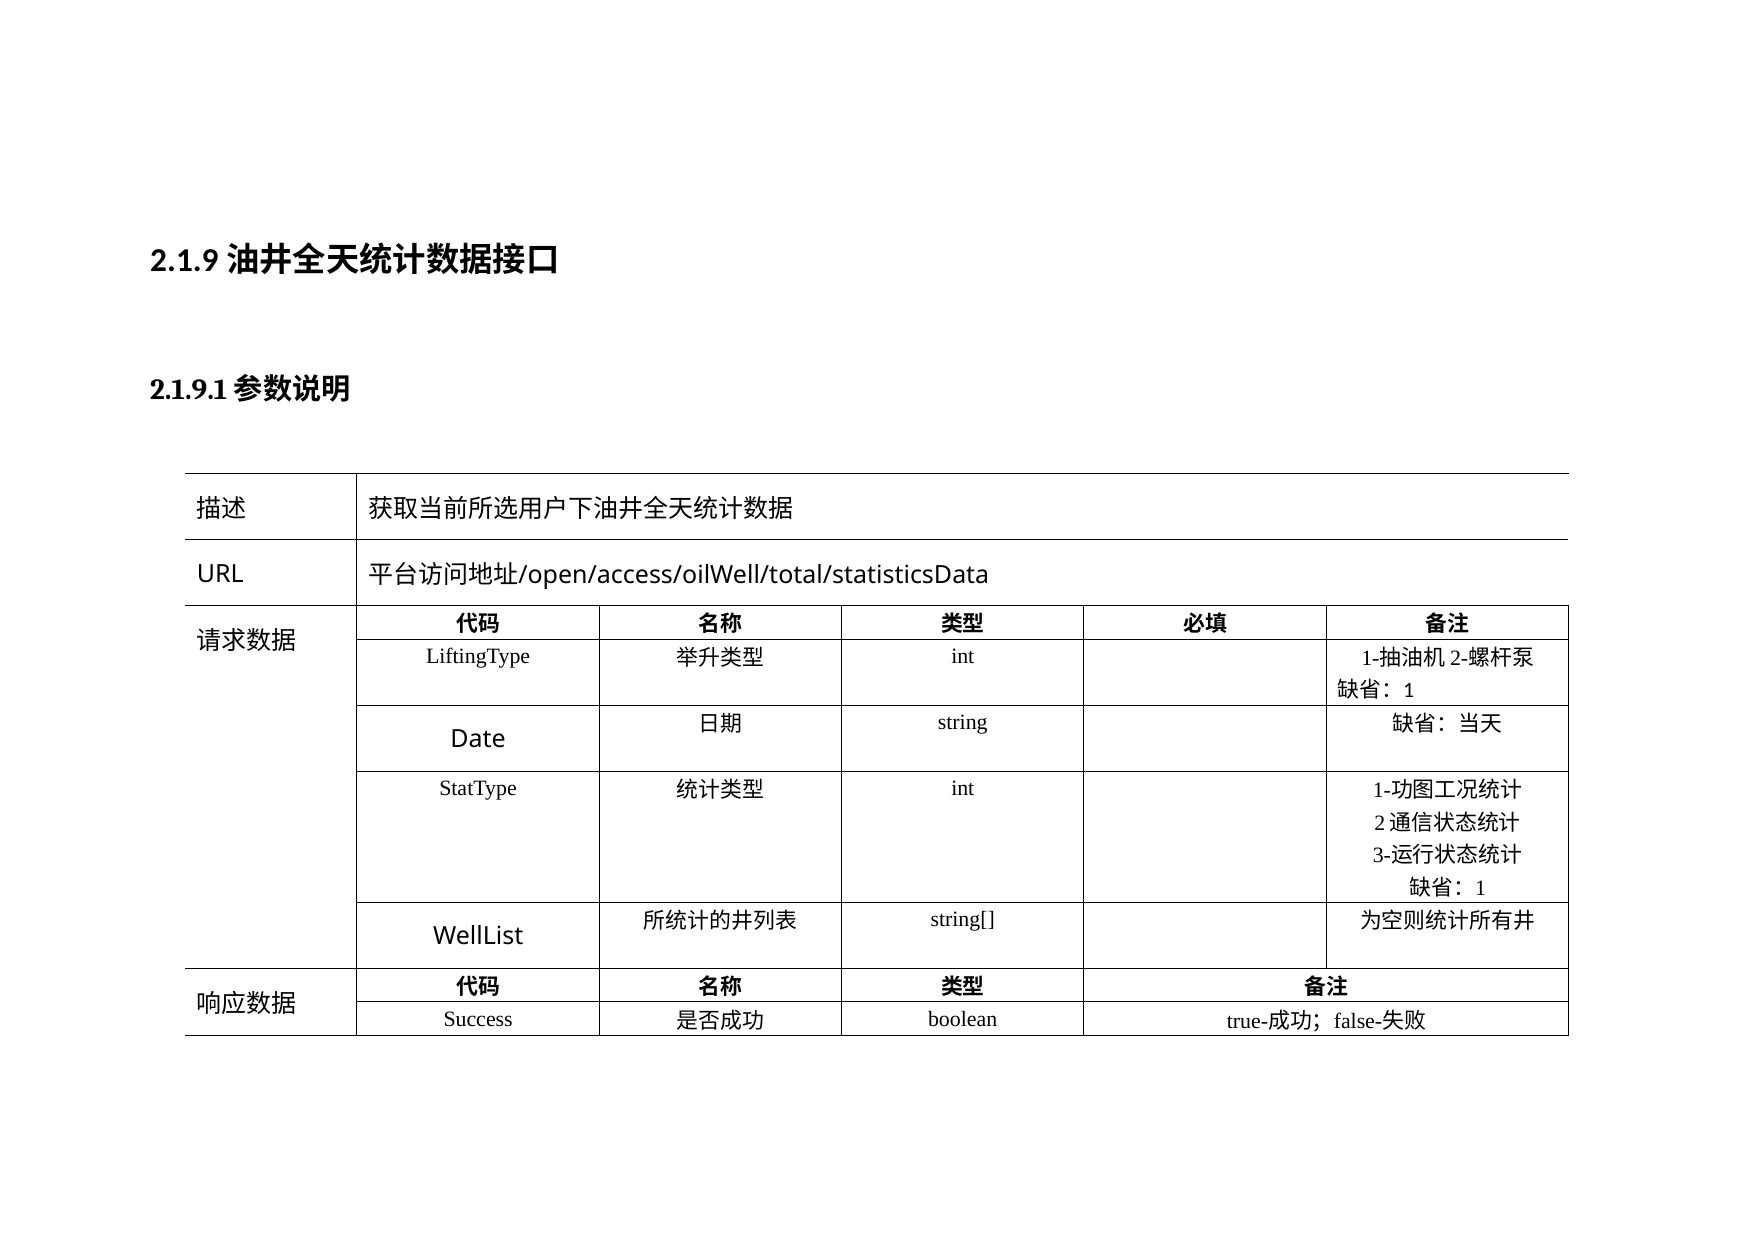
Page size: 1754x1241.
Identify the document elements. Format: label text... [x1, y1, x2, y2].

table_cell 类型 [842, 606, 1083, 638]
table_cell [1084, 640, 1326, 704]
table_cell 类型 [842, 969, 1083, 1001]
table_cell 日期 [600, 706, 841, 771]
table_cell true-成功；false-失败 [1084, 1002, 1568, 1035]
table_cell string [842, 706, 1083, 771]
table_cell 备注 [1084, 969, 1568, 1001]
table_cell 响应数据 [185, 969, 356, 1035]
table_cell string[] [842, 903, 1083, 968]
table_cell 缺省：当天 [1327, 706, 1568, 771]
table_cell StatType [357, 772, 599, 902]
table_cell URL [185, 540, 356, 605]
table_cell int [842, 640, 1083, 704]
table_cell LiftingType [357, 640, 599, 704]
table_cell [1084, 706, 1326, 771]
table_cell 统计类型 [600, 772, 841, 902]
table_cell 请求数据 [185, 606, 356, 968]
table_cell [1084, 903, 1326, 968]
subtitle 2.1.9 油井全天统计数据接口 [150, 225, 1604, 290]
table_header 描述 [185, 474, 356, 539]
table_cell 是否成功 [600, 1002, 841, 1035]
table_cell 必填 [1084, 606, 1326, 638]
table_cell 所统计的井列表 [600, 903, 841, 968]
subtitle 2.1.9.1 参数说明 [150, 354, 1604, 419]
table_cell int [842, 772, 1083, 902]
table_cell boolean [842, 1002, 1083, 1035]
table_cell 平台访问地址/open/access/oilWell/total/statisticsData [357, 540, 1568, 605]
table_cell 代码 [357, 606, 599, 638]
table_cell WellList [357, 903, 599, 968]
table_cell 名称 [600, 969, 841, 1001]
table_cell 1-功图工况统计 2通信状态统计 3-运行状态统计 缺省：1 [1327, 772, 1568, 902]
table_cell Success [357, 1002, 599, 1035]
table_cell 1-抽油机 2-螺杆泵 缺省：1 [1327, 640, 1568, 704]
table_cell Date [357, 706, 599, 771]
table_cell 举升类型 [600, 640, 841, 704]
table_cell 为空则统计所有井 [1327, 903, 1568, 968]
table_header 获取当前所选用户下油井全天统计数据 [357, 474, 1568, 539]
table_cell 代码 [357, 969, 599, 1001]
table_cell [1084, 772, 1326, 902]
table_cell 备注 [1327, 606, 1568, 638]
table_cell 名称 [600, 606, 841, 638]
